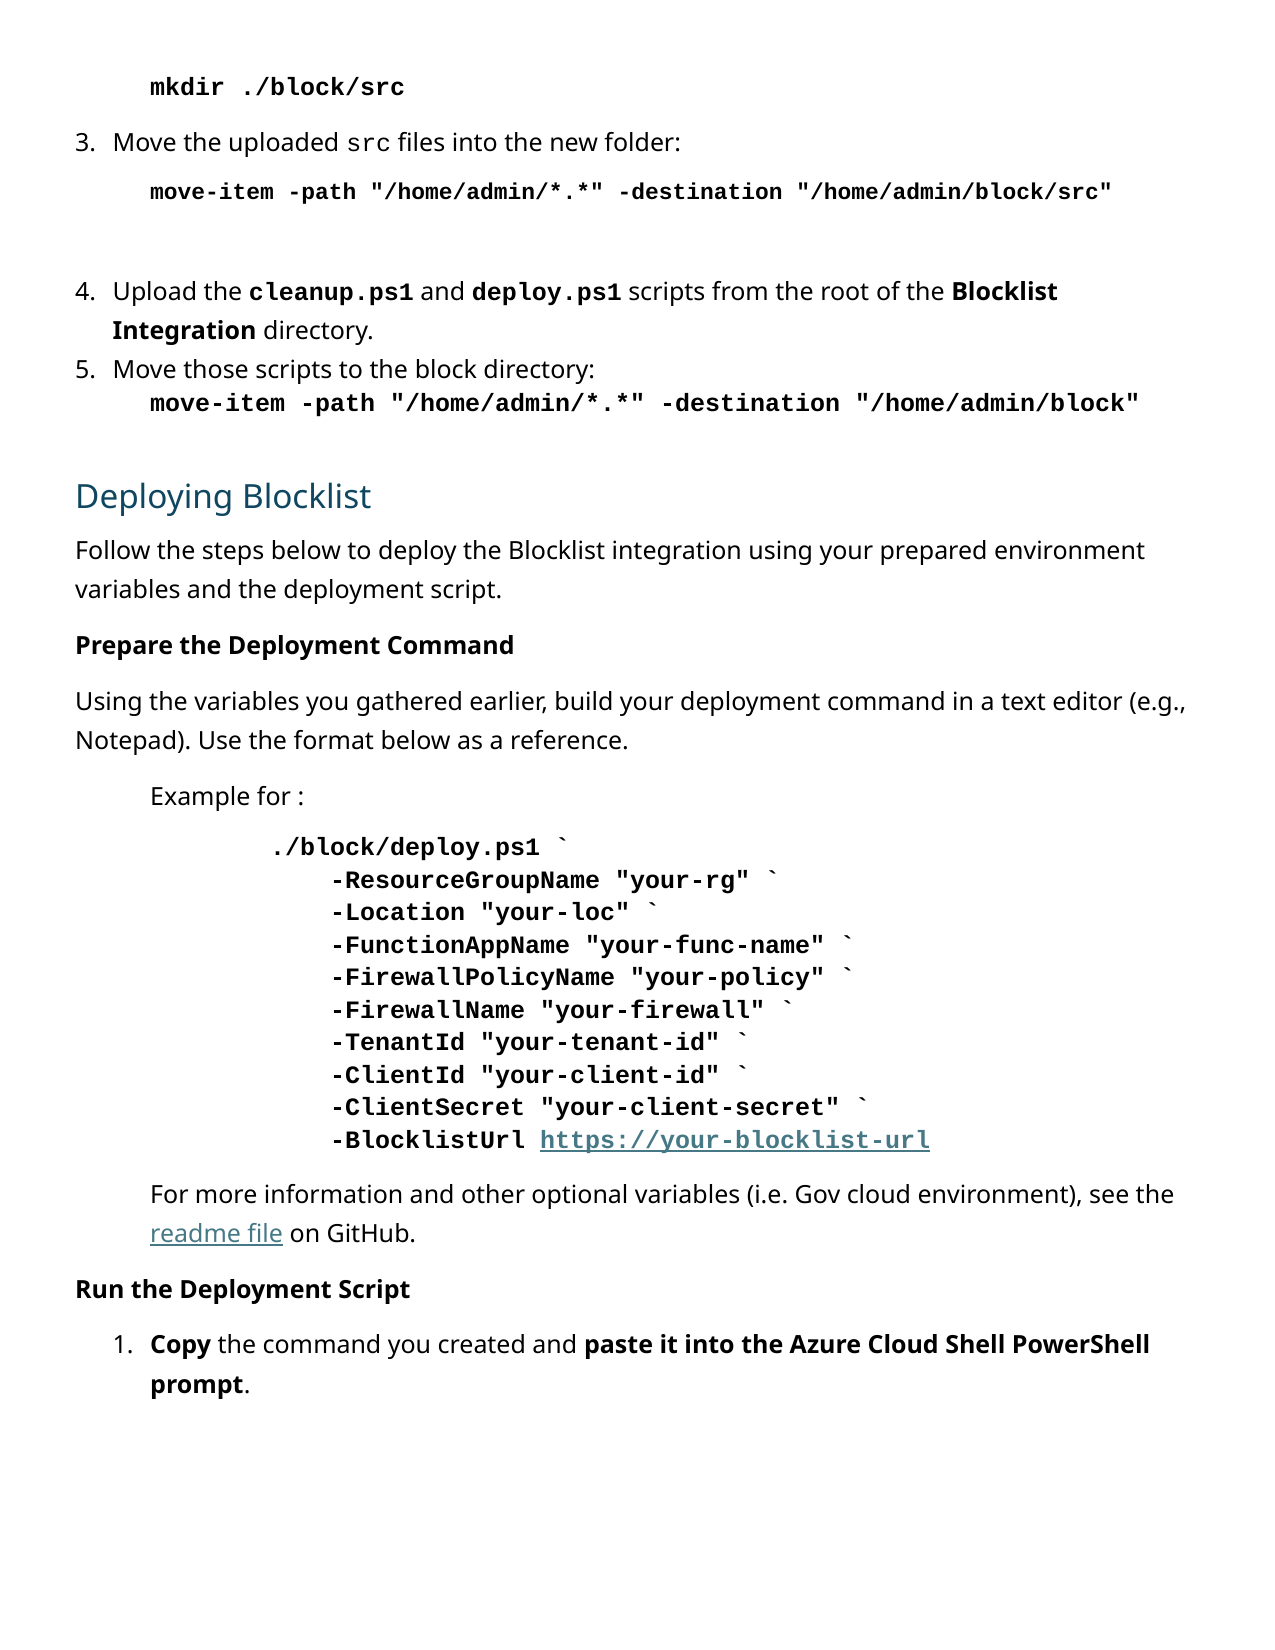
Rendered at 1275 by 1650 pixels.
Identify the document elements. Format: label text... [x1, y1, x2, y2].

list -ClientSecret "your-client-secret" ` [225, 1095, 1200, 1123]
list -TenantId "your-tenant-id" ` [225, 1030, 1200, 1058]
subtitle Deploying Blocklist [75, 472, 1200, 518]
list -FunctionAppName "your-func-name" ` [225, 932, 1200, 961]
list Upload the cleanup.ps1 and deploy.ps1 scripts from the root of the Blocklist Integration directory. [75, 273, 1200, 347]
list ./block/deploy.ps1 ` [225, 835, 1200, 863]
text Using the variables you gathered earlier, build your deployment command in a text editor (e.g., Notepad). Use the format below as a reference. [75, 684, 1200, 757]
list Copy the command you created and paste it into the Azure Cloud Shell PowerShell prompt. [112, 1327, 1200, 1400]
text Prepare the Deployment Command [75, 628, 1200, 662]
text Run the Deployment Script [75, 1271, 1200, 1305]
list -FirewallPolicyName "your-policy" ` [225, 965, 1200, 993]
list -Location "your-loc" ` [225, 900, 1200, 928]
list Move the uploaded src files into the new folder: [75, 124, 1200, 158]
list -ClientId "your-client-id" ` [225, 1062, 1200, 1091]
list -FirewallName "your-firewall" ` [225, 997, 1200, 1026]
text Follow the steps below to deploy the Blocklist integration using your prepared environment variables and the deployment script. [75, 533, 1200, 606]
list Move those scripts to the block directory: [75, 352, 1200, 386]
list -ResourceGroupName "your-rg" ` [225, 867, 1200, 896]
text For more information and other optional variables (i.e. Gov cloud environment), see the readme file on GitHub. [150, 1176, 1200, 1249]
list move-item -path "/home/admin/*.*" -destination "/home/admin/block" [150, 391, 1200, 419]
text mkdir ./block/src [75, 75, 1200, 103]
text Example for : [150, 779, 1200, 813]
text move-item -path "/home/admin/*.*" -destination "/home/admin/block/src" [150, 180, 1200, 206]
list -BlocklistUrl https://your-blocklist-url [225, 1127, 1200, 1156]
